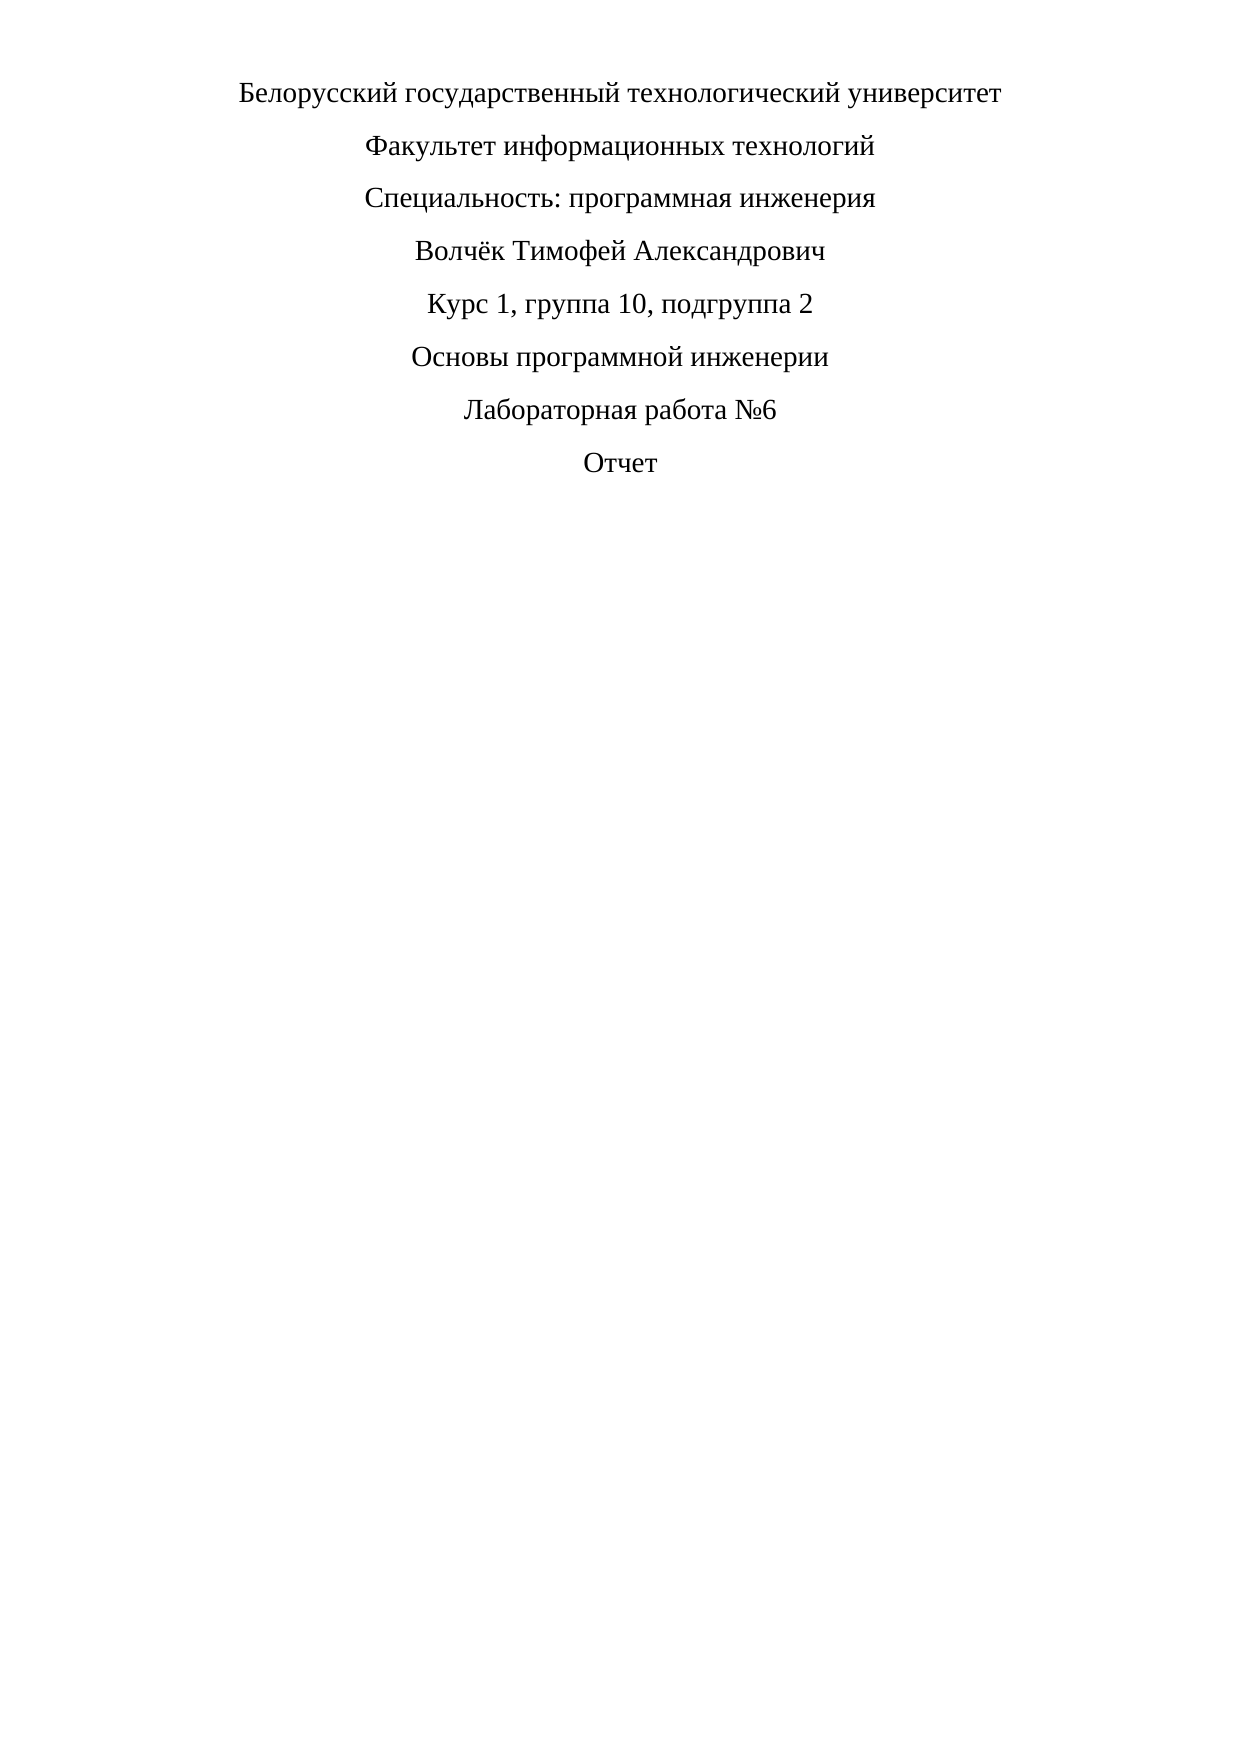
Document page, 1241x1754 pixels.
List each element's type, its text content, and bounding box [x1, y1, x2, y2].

text Лабораторная работа №6 [75, 392, 1165, 425]
text Белорусский государственный технологический университет [75, 75, 1165, 108]
text Факультет информационных технологий [75, 128, 1165, 161]
text Курс 1, группа 10, подгруппа 2 [75, 286, 1165, 320]
text Основы программной инженерии [75, 339, 1165, 373]
text Специальность: программная инженерия [75, 181, 1165, 214]
text Волчёк Тимофей Александрович [75, 233, 1165, 267]
text Отчет [75, 445, 1165, 478]
